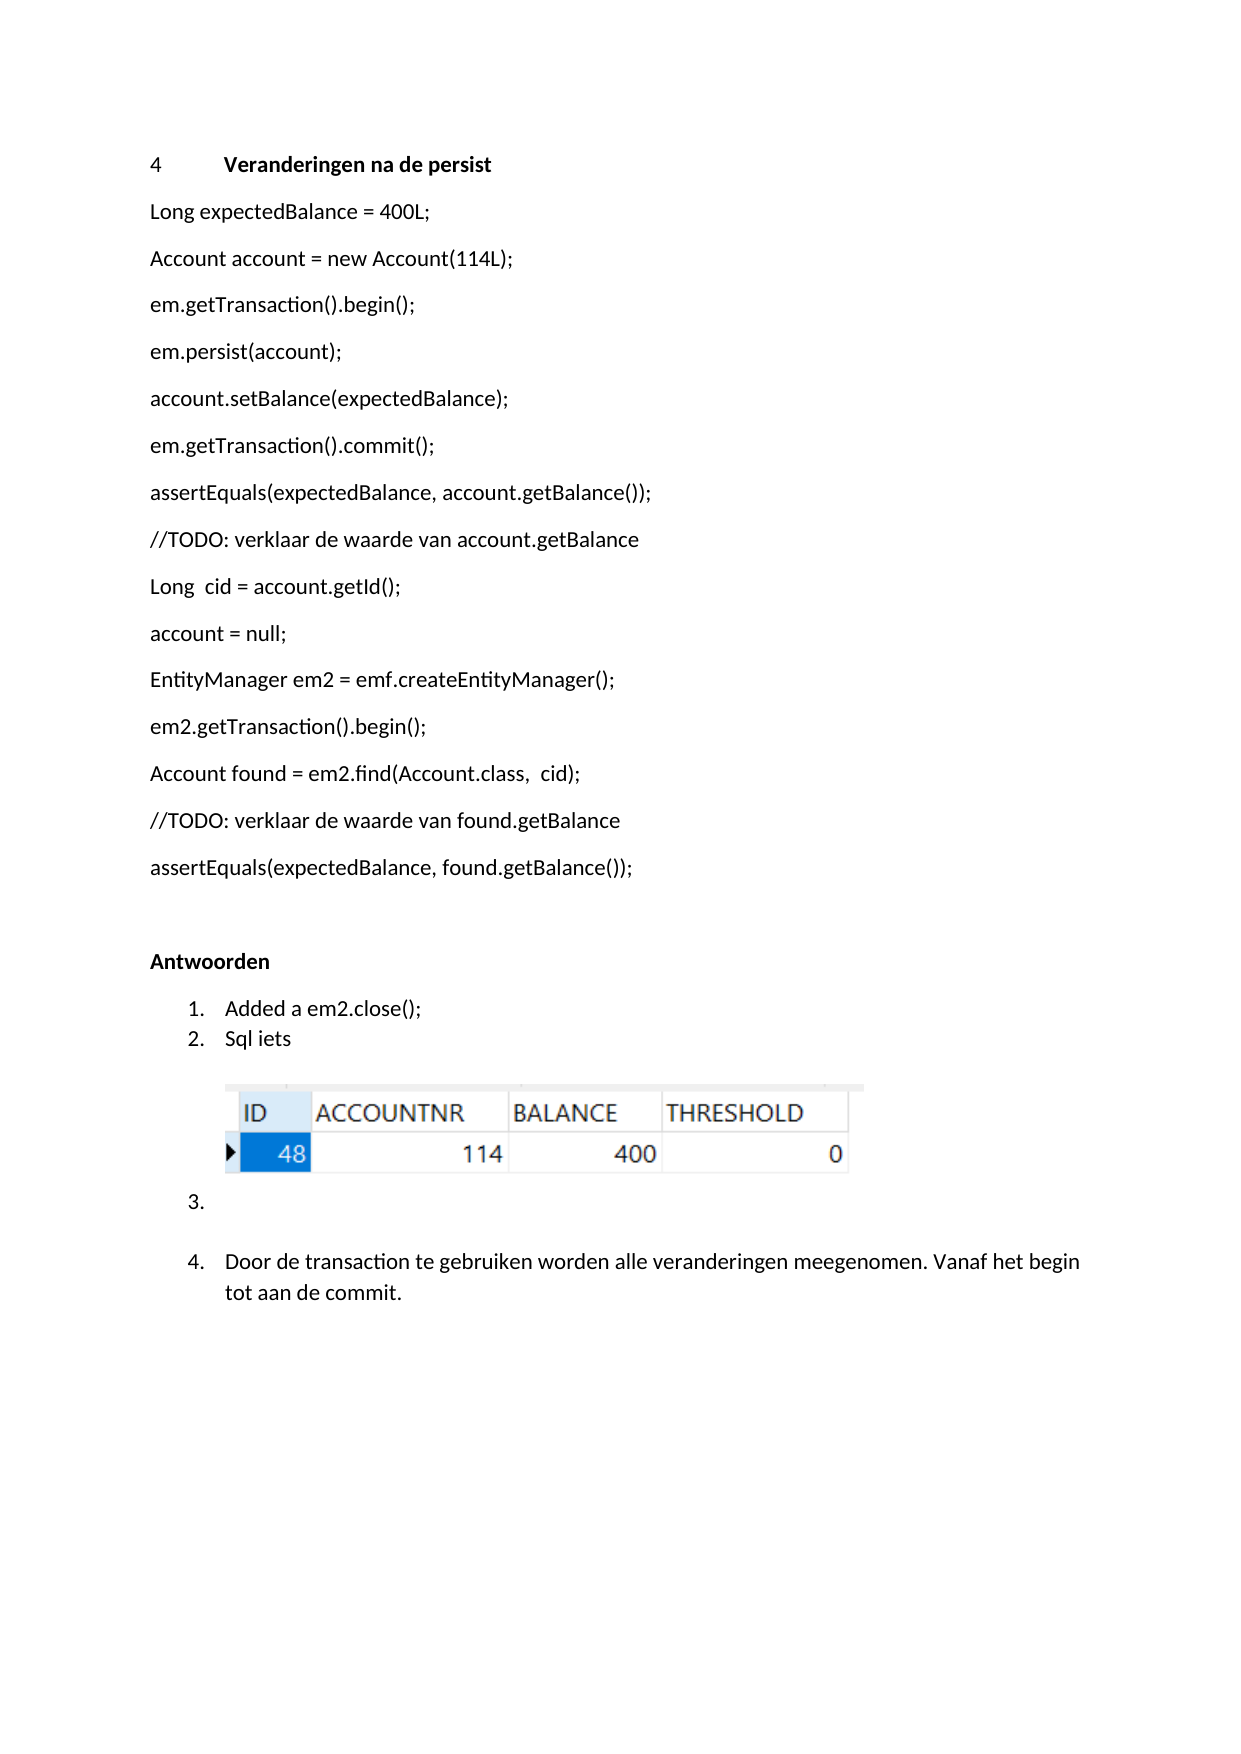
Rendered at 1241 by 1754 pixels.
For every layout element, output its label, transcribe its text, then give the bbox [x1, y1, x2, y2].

text em.persist(account); [150, 337, 1090, 366]
text Long cid = account.getId(); [150, 572, 1090, 600]
list Door de transaction te gebruiken worden alle veranderingen meegenomen. Vanaf het begin tot aan de commit. [187, 1247, 1090, 1306]
text //TODO: verklaar de waarde van account.getBalance [150, 525, 1090, 553]
text EntityManager em2 = emf.createEntityManager(); [150, 666, 1090, 694]
picture [225, 1084, 864, 1210]
text Antwoorden [150, 947, 1090, 975]
text Long expectedBalance = 400L; [150, 197, 1090, 225]
text assertEquals(expectedBalance, found.getBalance()); [150, 853, 1090, 881]
text em2.getTransaction().begin(); [150, 712, 1090, 741]
text Account found = em2.find(Account.class, cid); [150, 759, 1090, 787]
text em.getTransaction().commit(); [150, 431, 1090, 459]
list Added a em2.close(); [187, 994, 1090, 1022]
text 4 Veranderingen na de persist [150, 150, 1090, 178]
text assertEquals(expectedBalance, account.getBalance()); [150, 478, 1090, 506]
text Account account = new Account(114L); [150, 244, 1090, 272]
list Sql iets [187, 1024, 1090, 1052]
text //TODO: verklaar de waarde van found.getBalance [150, 806, 1090, 834]
text account = null; [150, 619, 1090, 647]
text em.getTransaction().begin(); [150, 291, 1090, 319]
text account.setBalance(expectedBalance); [150, 384, 1090, 412]
